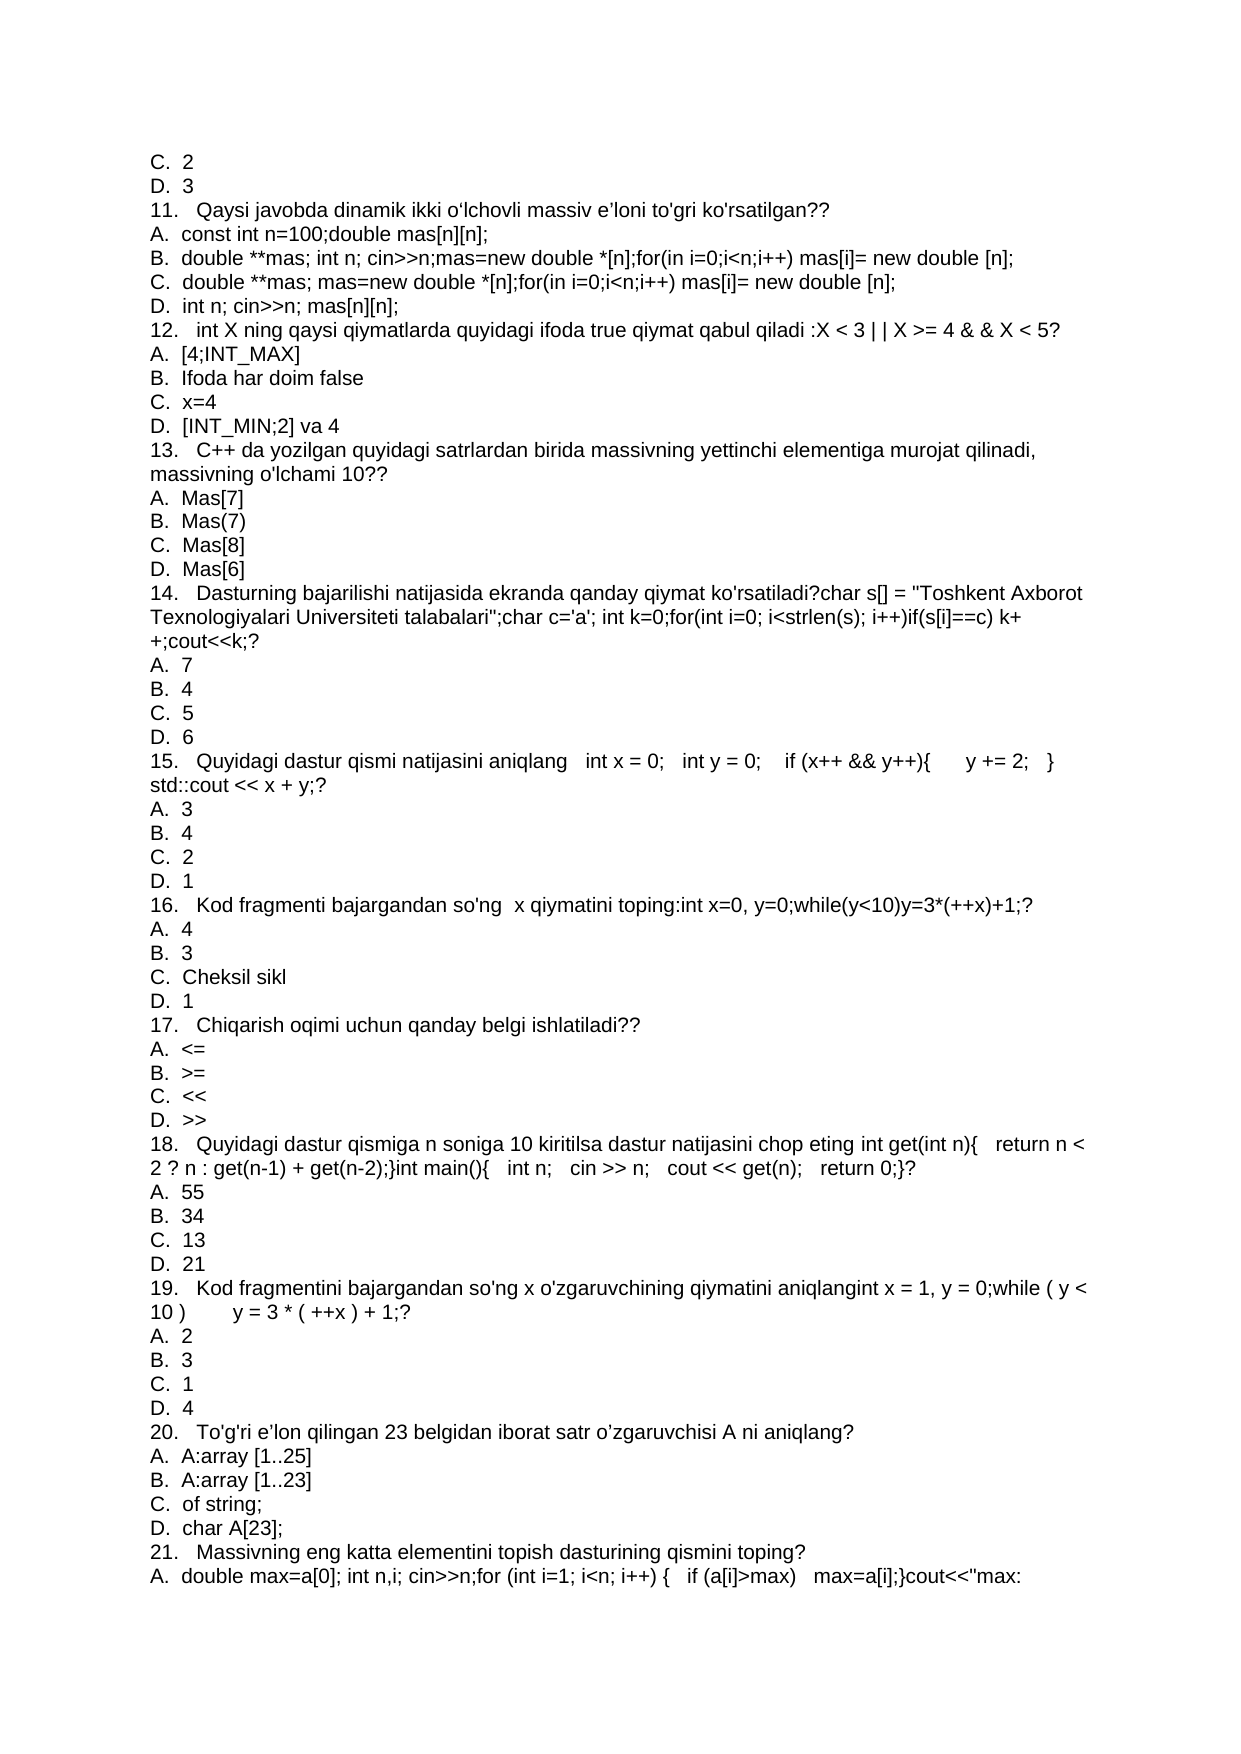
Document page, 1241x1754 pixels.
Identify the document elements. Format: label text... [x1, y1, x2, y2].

text A. 55 [150, 1180, 1090, 1204]
text D. 6 [150, 725, 1090, 749]
text A. 4 [150, 917, 1090, 941]
text 17. Chiqarish oqimi uchun qanday belgi ishlatiladi?? [150, 1012, 1090, 1036]
text B. >= [150, 1060, 1090, 1084]
text D. 1 [150, 869, 1090, 893]
text C. << [150, 1084, 1090, 1108]
text C. 2 [150, 845, 1090, 869]
text 14. Dasturning bajarilishi natijasida ekranda qanday qiymat ko'rsatiladi?char s[] = "Toshkent Axborot Texnologiyalari Universiteti talabalari";char c='a'; int k=0;for(int i=0; i<strlen(s); i++)if(s[i]==c) k++;cout<<k;? [150, 581, 1090, 653]
text 11. Qaysi javobda dinamik ikki o‘lchovli massiv e’loni to'gri ko'rsatilgan?? [150, 198, 1090, 222]
text A. 7 [150, 653, 1090, 677]
text B. Mas(7) [150, 509, 1090, 533]
text B. 3 [150, 941, 1090, 964]
text D. 4 [150, 1396, 1090, 1420]
text C. 1 [150, 1372, 1090, 1396]
text A. <= [150, 1036, 1090, 1060]
text A. 2 [150, 1324, 1090, 1348]
text D. 1 [150, 988, 1090, 1012]
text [150, 1563, 1090, 1587]
text C. double **mas; mas=new double *[n];for(in i=0;i<n;i++) mas[i]= new double [n]; [150, 270, 1090, 294]
text 20. To'g'ri e’lon qilingan 23 belgidan iborat satr o’zgaruvchisi A ni aniqlang? [150, 1420, 1090, 1444]
text C. 5 [150, 701, 1090, 725]
text 21. Massivning eng katta elementini topish dasturining qismini toping? [150, 1539, 1090, 1563]
text D. int n; cin>>n; mas[n][n]; [150, 294, 1090, 318]
text C. Mas[8] [150, 533, 1090, 557]
text 19. Kod fragmentini bajargandan so'ng x o'zgaruvchining qiymatini aniqlangint x = 1, y = 0;while ( y < 10 ) y = 3 * ( ++x ) + 1;? [150, 1276, 1090, 1324]
text 18. Quyidagi dastur qismiga n soniga 10 kiritilsa dastur natijasini chop eting int get(int n){ return n < 2 ? n : get(n-1) + get(n-2);}int main(){ int n; cin >> n; cout << get(n); return 0;}? [150, 1132, 1090, 1180]
text 16. Kod fragmenti bajargandan so'ng x qiymatini toping:int x=0, y=0;while(y<10)y=3*(++x)+1;? [150, 893, 1090, 917]
text B. 34 [150, 1204, 1090, 1228]
text C. of string; [150, 1492, 1090, 1516]
text B. Ifoda har doim false [150, 366, 1090, 389]
text C. x=4 [150, 389, 1090, 413]
text 13. C++ da yozilgan quyidagi satrlardan birida massivning yettinchi elementiga murojat qilinadi, massivning o'lchami 10?? [150, 437, 1090, 485]
text B. 3 [150, 1348, 1090, 1372]
text D. 3 [150, 174, 1090, 198]
text B. A:array [1..23] [150, 1468, 1090, 1492]
text 12. int X ning qaysi qiymatlarda quyidagi ifoda true qiymat qabul qiladi :X < 3 | | X >= 4 & & X < 5? [150, 318, 1090, 342]
text D. Mas[6] [150, 557, 1090, 581]
text A. 3 [150, 797, 1090, 821]
text A. const int n=100;double mas[n][n]; [150, 222, 1090, 246]
text A. [4;INT_MAX] [150, 342, 1090, 366]
text B. double **mas; int n; cin>>n;mas=new double *[n];for(in i=0;i<n;i++) mas[i]= new double [n]; [150, 246, 1090, 270]
text C. 13 [150, 1228, 1090, 1252]
text B. 4 [150, 821, 1090, 845]
text C. 2 [150, 150, 1090, 174]
text 15. Quyidagi dastur qismi natijasini aniqlang int x = 0; int y = 0; if (x++ && y++){ y += 2; } std::cout << x + y;? [150, 749, 1090, 797]
text A. A:array [1..25] [150, 1444, 1090, 1468]
text D. 21 [150, 1252, 1090, 1276]
text C. Cheksil sikl [150, 964, 1090, 988]
text D. >> [150, 1108, 1090, 1132]
text A. Mas[7] [150, 485, 1090, 509]
text D. char A[23]; [150, 1516, 1090, 1539]
text D. [INT_MIN;2] va 4 [150, 413, 1090, 437]
text B. 4 [150, 677, 1090, 701]
